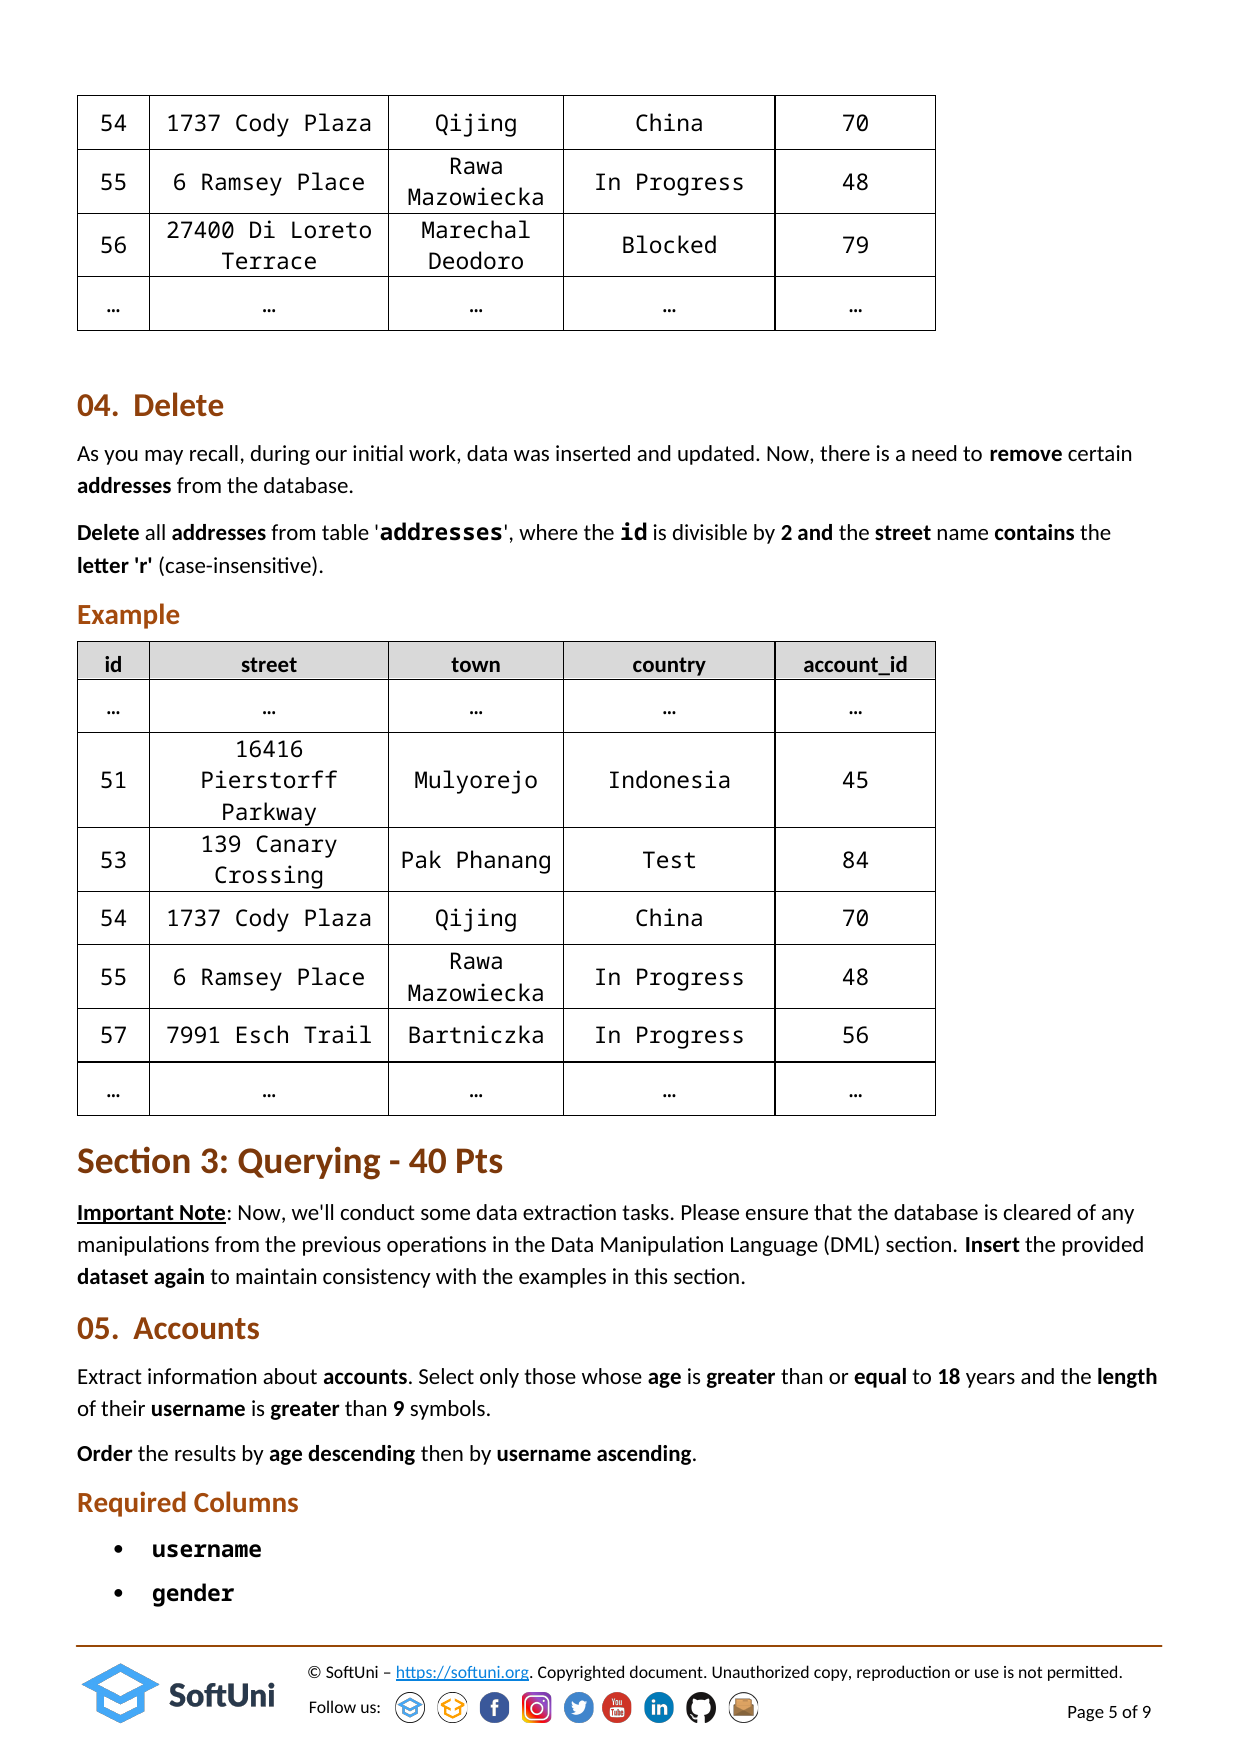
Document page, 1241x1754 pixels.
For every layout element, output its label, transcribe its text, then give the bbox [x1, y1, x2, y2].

table_cell China [564, 96, 774, 149]
table_cell 7991 Esch Trail [150, 1009, 388, 1061]
table_cell … [78, 1063, 149, 1115]
table_header town [389, 642, 563, 678]
table_cell 1737 Cody Plaza [150, 892, 388, 944]
table_cell 27400 Di Loreto Terrace [150, 214, 388, 276]
picture [665, 1692, 674, 1701]
picture [686, 1692, 716, 1723]
table_cell 54 [78, 96, 149, 149]
table_cell 70 [776, 892, 935, 944]
table_cell China [564, 892, 774, 944]
table_cell 55 [78, 150, 149, 213]
subtitle Accounts [77, 1307, 1163, 1348]
table_header street [150, 642, 388, 678]
text Extract information about accounts. Select only those whose age is greater than or equal to 18 years and the length of their username is greater than 9 symbols. [77, 1362, 1163, 1422]
table_cell … [389, 277, 563, 330]
table_cell 53 [78, 828, 149, 891]
table_cell 1737 Cody Plaza [150, 96, 388, 149]
table_header id [78, 642, 149, 678]
table_cell In Progress [564, 1009, 774, 1061]
table_cell … [564, 1063, 774, 1115]
table_cell 55 [78, 945, 149, 1008]
table_cell Blocked [564, 214, 774, 276]
picture [564, 1692, 594, 1723]
table_cell Mulyorejo [389, 733, 563, 827]
picture [602, 1692, 632, 1723]
text Important Note: Now, we'll conduct some data extraction tasks. Please ensure that the database is cleared of any manipulations from the previous operations in the Data Manipulation Language (DML) section. Insert the provided dataset again to maintain consistency with the examples in this section. [77, 1198, 1163, 1290]
table_cell Pak Phanang [389, 828, 563, 891]
table_cell In Progress [564, 150, 774, 213]
picture [437, 1692, 468, 1723]
subtitle Example [77, 596, 1163, 632]
list username [114, 1533, 1163, 1564]
table_cell … [150, 680, 388, 732]
picture [644, 1714, 653, 1723]
table_cell 84 [776, 828, 935, 891]
table_cell … [389, 680, 563, 732]
subtitle Delete [77, 384, 1163, 425]
table_cell … [776, 680, 935, 732]
table_cell 6 Ramsey Place [150, 150, 388, 213]
table_cell … [78, 277, 149, 330]
picture [75, 1658, 281, 1729]
text Order the results by age descending then by username ascending. [77, 1439, 1163, 1467]
table_cell … [564, 277, 774, 330]
table_header country [564, 642, 774, 678]
table_cell 79 [776, 214, 935, 276]
text As you may recall, during our initial work, data was inserted and updated. Now, there is a need to remove certain addresses from the database. [77, 439, 1163, 499]
table_cell … [78, 680, 149, 732]
table_cell Qijing [389, 892, 563, 944]
table_cell Test [564, 828, 774, 891]
table_cell 70 [776, 96, 935, 149]
table_cell In Progress [564, 945, 774, 1008]
table_cell 56 [776, 1009, 935, 1061]
table_cell … [776, 277, 935, 330]
table_cell 139 Canary Crossing [150, 828, 388, 891]
list gender [114, 1577, 1163, 1608]
table_cell 57 [78, 1009, 149, 1061]
table_cell Indonesia [564, 733, 774, 827]
table_cell 54 [78, 892, 149, 944]
table_cell Marechal Deodoro [389, 214, 563, 276]
table_cell 48 [776, 150, 935, 213]
table_cell … [150, 277, 388, 330]
table_cell … [150, 1063, 388, 1115]
picture [479, 1692, 510, 1723]
picture [644, 1692, 653, 1701]
table_header account_id [776, 642, 935, 678]
table_cell … [389, 1063, 563, 1115]
picture [728, 1692, 759, 1723]
table_cell Rawa Mazowiecka [389, 150, 563, 213]
table_cell 51 [78, 733, 149, 827]
subtitle Section 3: Querying - 40 Pts [77, 1137, 1163, 1183]
table_cell Bartniczka [389, 1009, 563, 1061]
table_cell … [776, 1063, 935, 1115]
picture [665, 1714, 674, 1723]
table_cell Qijing [389, 96, 563, 149]
picture [395, 1692, 425, 1723]
table_cell 6 Ramsey Place [150, 945, 388, 1008]
table_cell 45 [776, 733, 935, 827]
text Delete all addresses from table 'addresses', where the id is divisible by 2 and the street name contains the letter 'r' (case-insensitive). [77, 516, 1163, 579]
table_cell … [564, 680, 774, 732]
picture [658, 1705, 667, 1714]
table_cell 16416 Pierstorff Parkway [150, 733, 388, 827]
table_cell 48 [776, 945, 935, 1008]
table_cell 56 [78, 214, 149, 276]
picture [522, 1692, 552, 1723]
subtitle Required Columns [77, 1484, 1163, 1519]
table_cell Rawa Mazowiecka [389, 945, 563, 1008]
